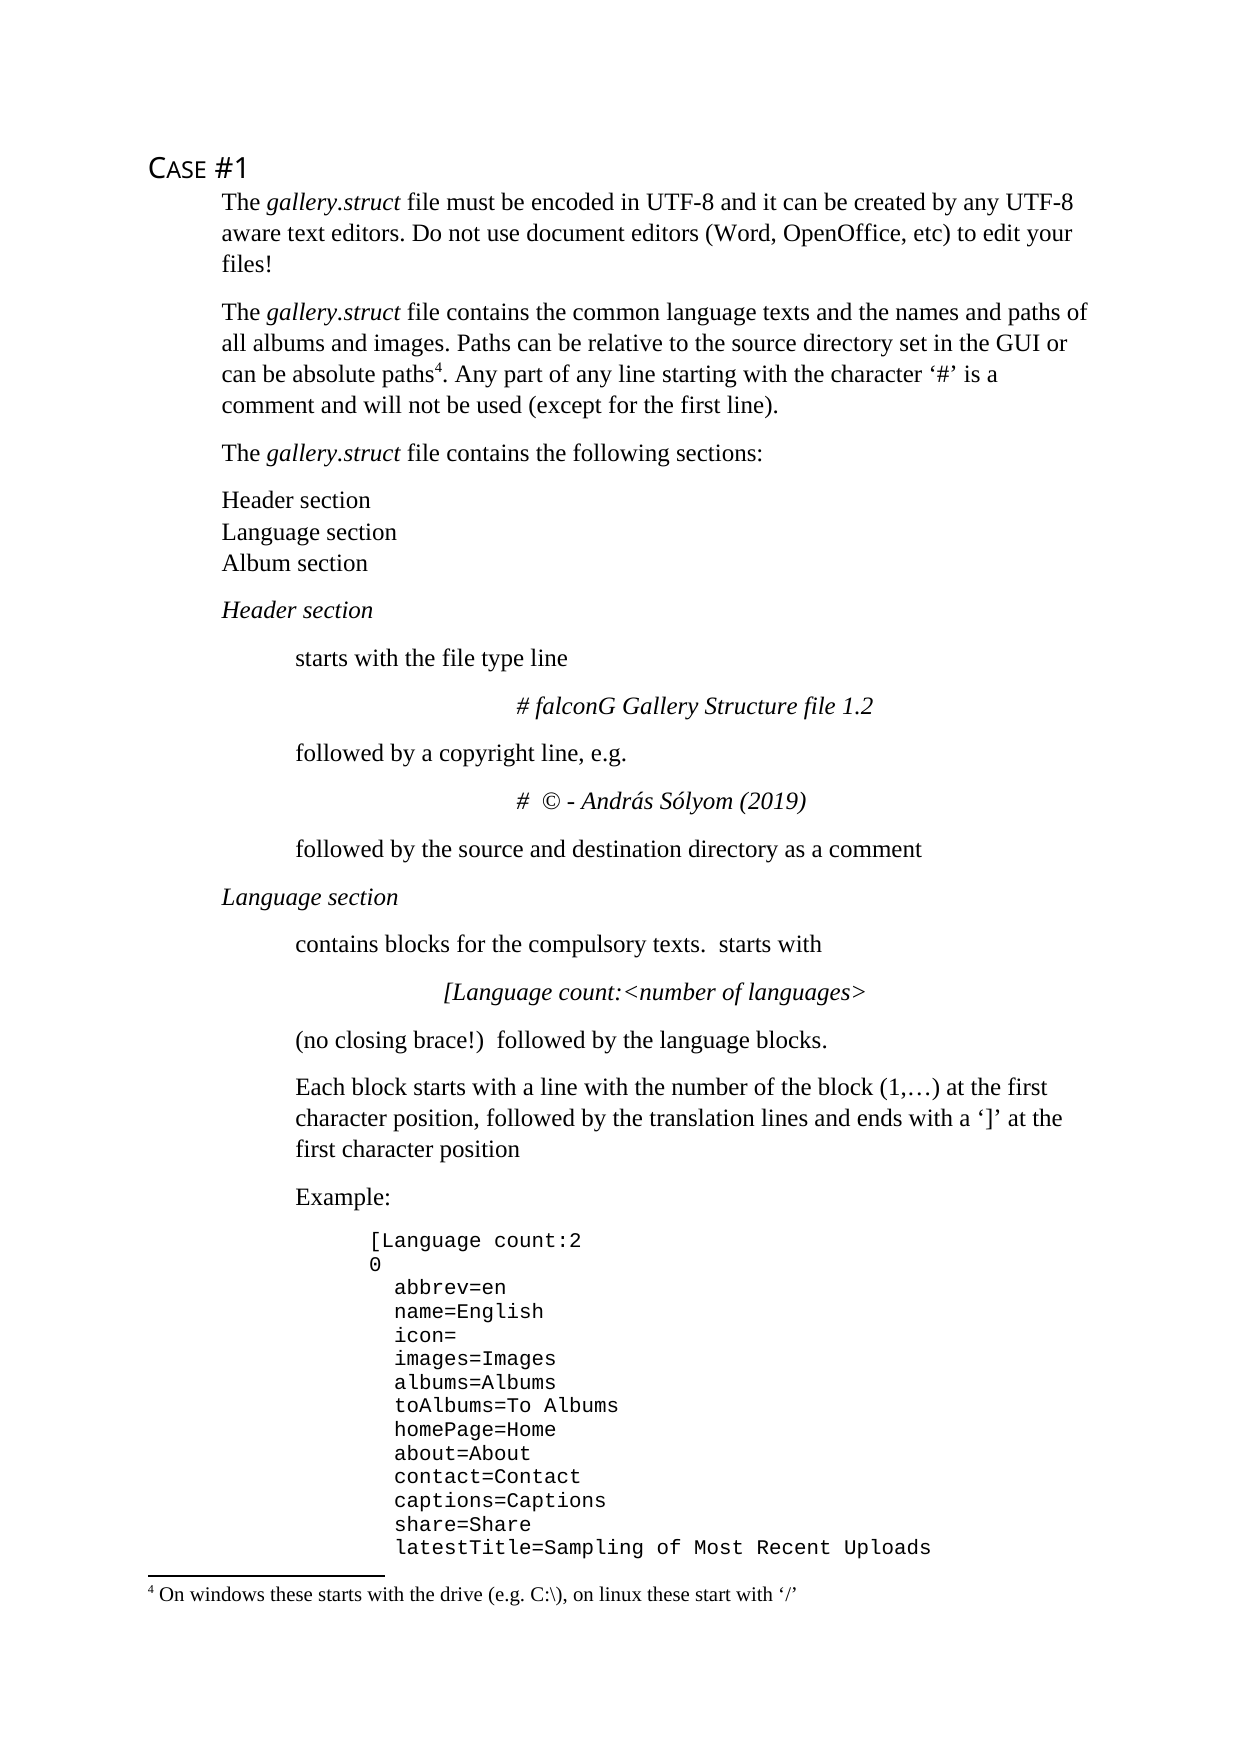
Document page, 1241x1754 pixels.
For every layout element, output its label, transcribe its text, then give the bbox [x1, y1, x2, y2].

text about=About [369, 1443, 1093, 1466]
text toAlbums=To Albums [369, 1396, 1093, 1419]
text Language section [221, 882, 1093, 910]
text (no closing brace!) followed by the language blocks. [295, 1025, 1093, 1053]
text The gallery.struct file must be encoded in UTF-8 and it can be created by any UTF-8 aware text editors. Do not use document editors (Word, OpenOffice, etc) to edit your files! [221, 187, 1093, 278]
text 0 [369, 1254, 1093, 1277]
text # © - András Sólyom (2019) [516, 786, 1093, 815]
text latestTitle=Sampling of Most Recent Uploads [369, 1537, 1093, 1561]
text Header section [221, 595, 1093, 624]
text contains blocks for the compulsory texts. starts with [295, 929, 1093, 958]
text [Language count:<number of languages> [443, 977, 1093, 1006]
text homePage=Home [369, 1419, 1093, 1443]
text albums=Albums [369, 1372, 1093, 1396]
subtitle Case #1 [148, 148, 1093, 187]
text captions=Captions [369, 1490, 1093, 1514]
text The gallery.struct file contains the following sections: [221, 438, 1093, 467]
text # falconG Gallery Structure file 1.2 [516, 691, 1093, 719]
text followed by the source and destination directory as a comment [295, 834, 1093, 863]
text icon= [369, 1324, 1093, 1348]
text images=Images [369, 1348, 1093, 1372]
text Header section Language section Album section [221, 486, 1093, 576]
text abbrev=en [369, 1277, 1093, 1301]
text The gallery.struct file contains the common language texts and the names and paths of all albums and images. Paths can be relative to the source directory set in the GUI or can be absolute paths. Any part of any line starting with the character ‘#’ is a comment and will not be used (except for the first line). [221, 297, 1093, 419]
text Example: [295, 1182, 1093, 1211]
text followed by a copyright line, e.g. [295, 738, 1093, 767]
text contact=Contact [369, 1466, 1093, 1490]
text [Language count:2 [369, 1230, 1093, 1254]
text Each block starts with a line with the number of the block (1,…) at the first character position, followed by the translation lines and ends with a ‘]’ at the first character position [295, 1072, 1093, 1163]
text starts with the file type line [295, 643, 1093, 672]
text share=Share [369, 1514, 1093, 1537]
text name=English [369, 1301, 1093, 1324]
